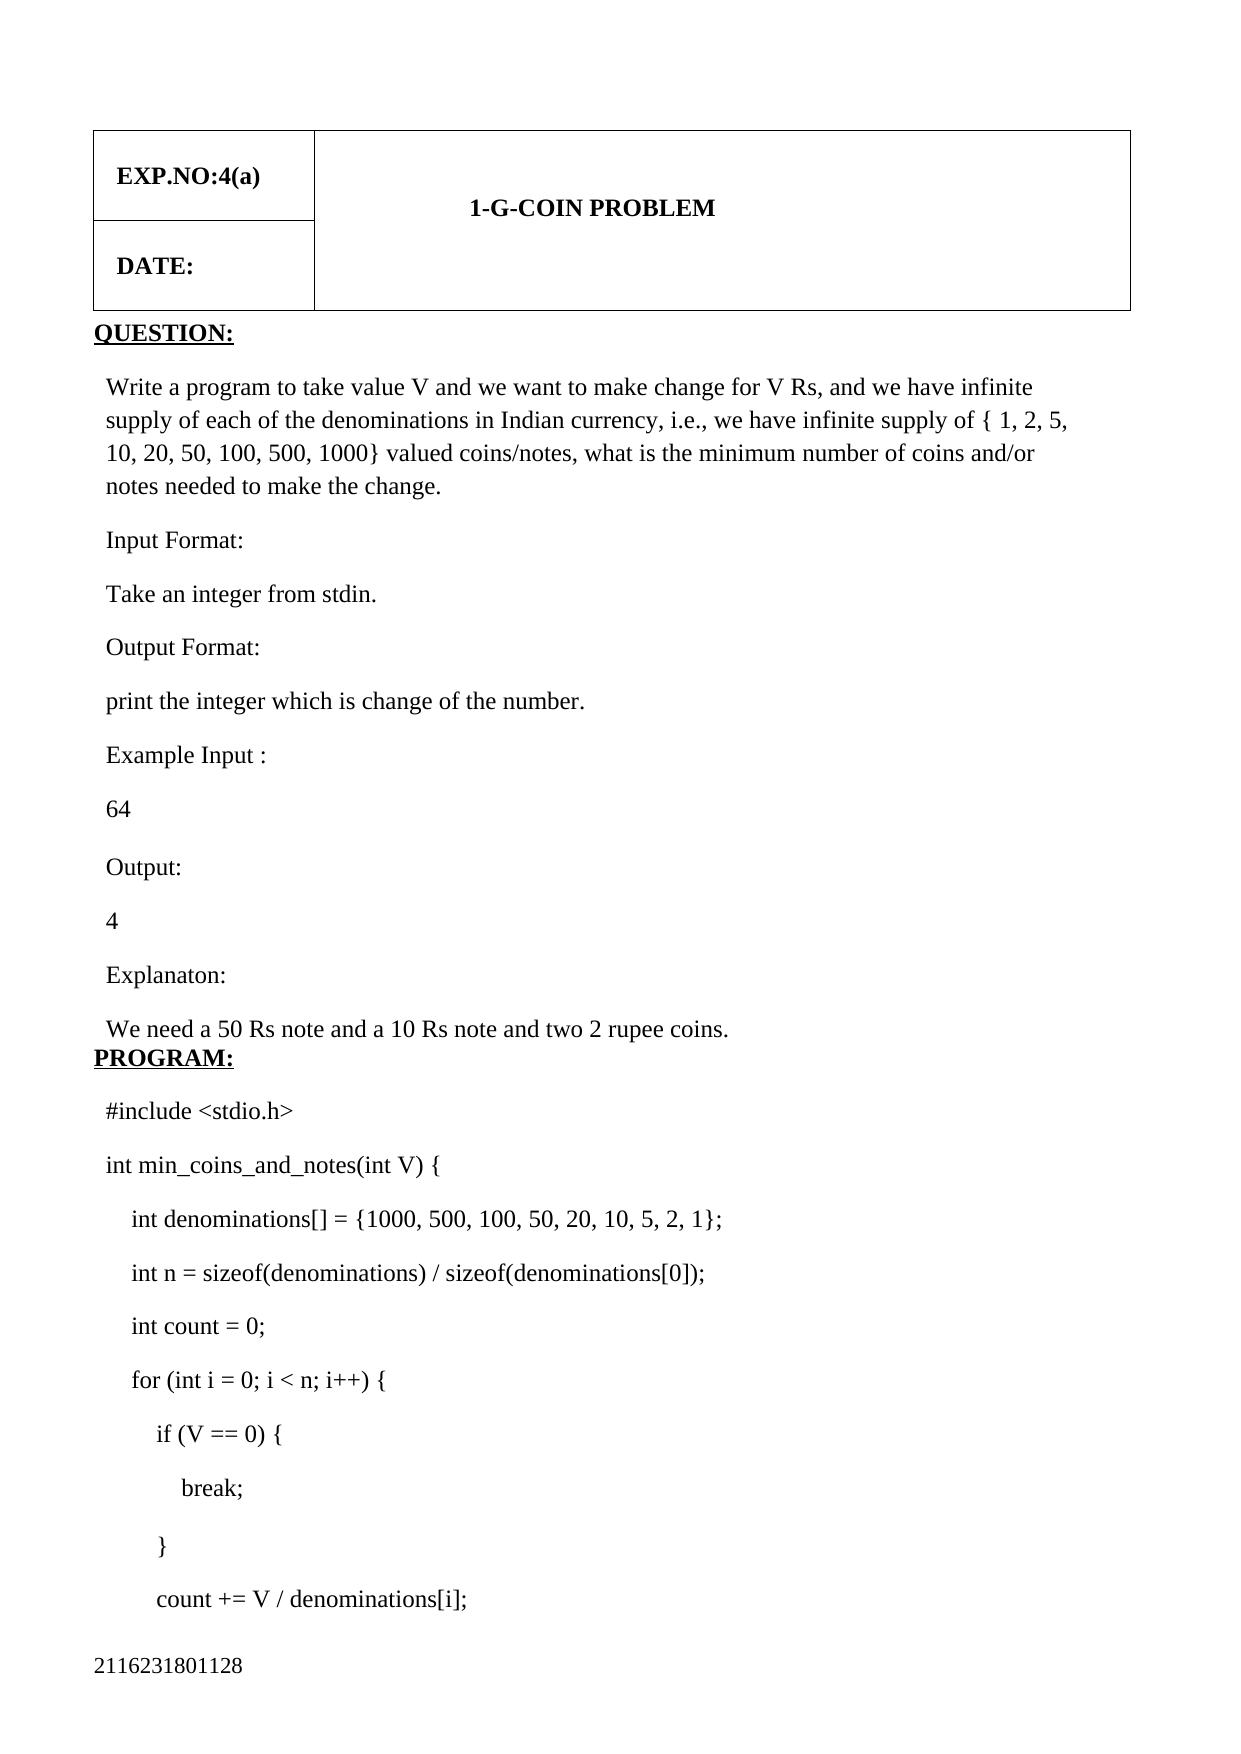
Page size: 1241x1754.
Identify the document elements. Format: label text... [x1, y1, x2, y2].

text 4 [106, 906, 1155, 934]
text We need a 50 Rs note and a 10 Rs note and two 2 rupee coins. [106, 1014, 1155, 1043]
table_header EXP.NO:4(a) [94, 131, 314, 220]
text print the integer which is change of the number. Example Input : [106, 686, 593, 769]
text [156, 1584, 476, 1613]
table_cell DATE: [94, 221, 314, 310]
text int denominations[] = {1000, 500, 100, 50, 20, 10, 5, 2, 1}; int n = sizeof(denominations) / sizeof(denominations[0]); int count = 0; [131, 1204, 723, 1340]
text Output: [106, 852, 1155, 881]
text Input Format: [106, 525, 1155, 554]
text Take an integer from stdin. Output Format: [106, 579, 393, 661]
text #include <stdio.h> [106, 1096, 1155, 1125]
text Explanaton: [106, 960, 1155, 989]
text } [156, 1531, 1155, 1560]
text QUESTION: [94, 318, 1155, 347]
text break; [181, 1473, 1155, 1502]
text int min_coins_and_notes(int V) { [106, 1150, 1155, 1179]
table_header 1-G-COIN PROBLEM [315, 131, 1130, 310]
text PROGRAM: [94, 1043, 1155, 1072]
text 64 [106, 794, 1155, 823]
text Write a program to take value V and we want to make change for V Rs, and we have infinite supply of each of the denominations in Indian currency, i.e., we have infinite supply of { 1, 2, 5, 10, 20, 50, 100, 500, 1000} valued coins/notes, what is the minimum number of coins and/or notes needed to make the change. [106, 372, 1077, 500]
text for (int i = 0; i < n; i++) { if (V == 0) { [131, 1365, 393, 1448]
